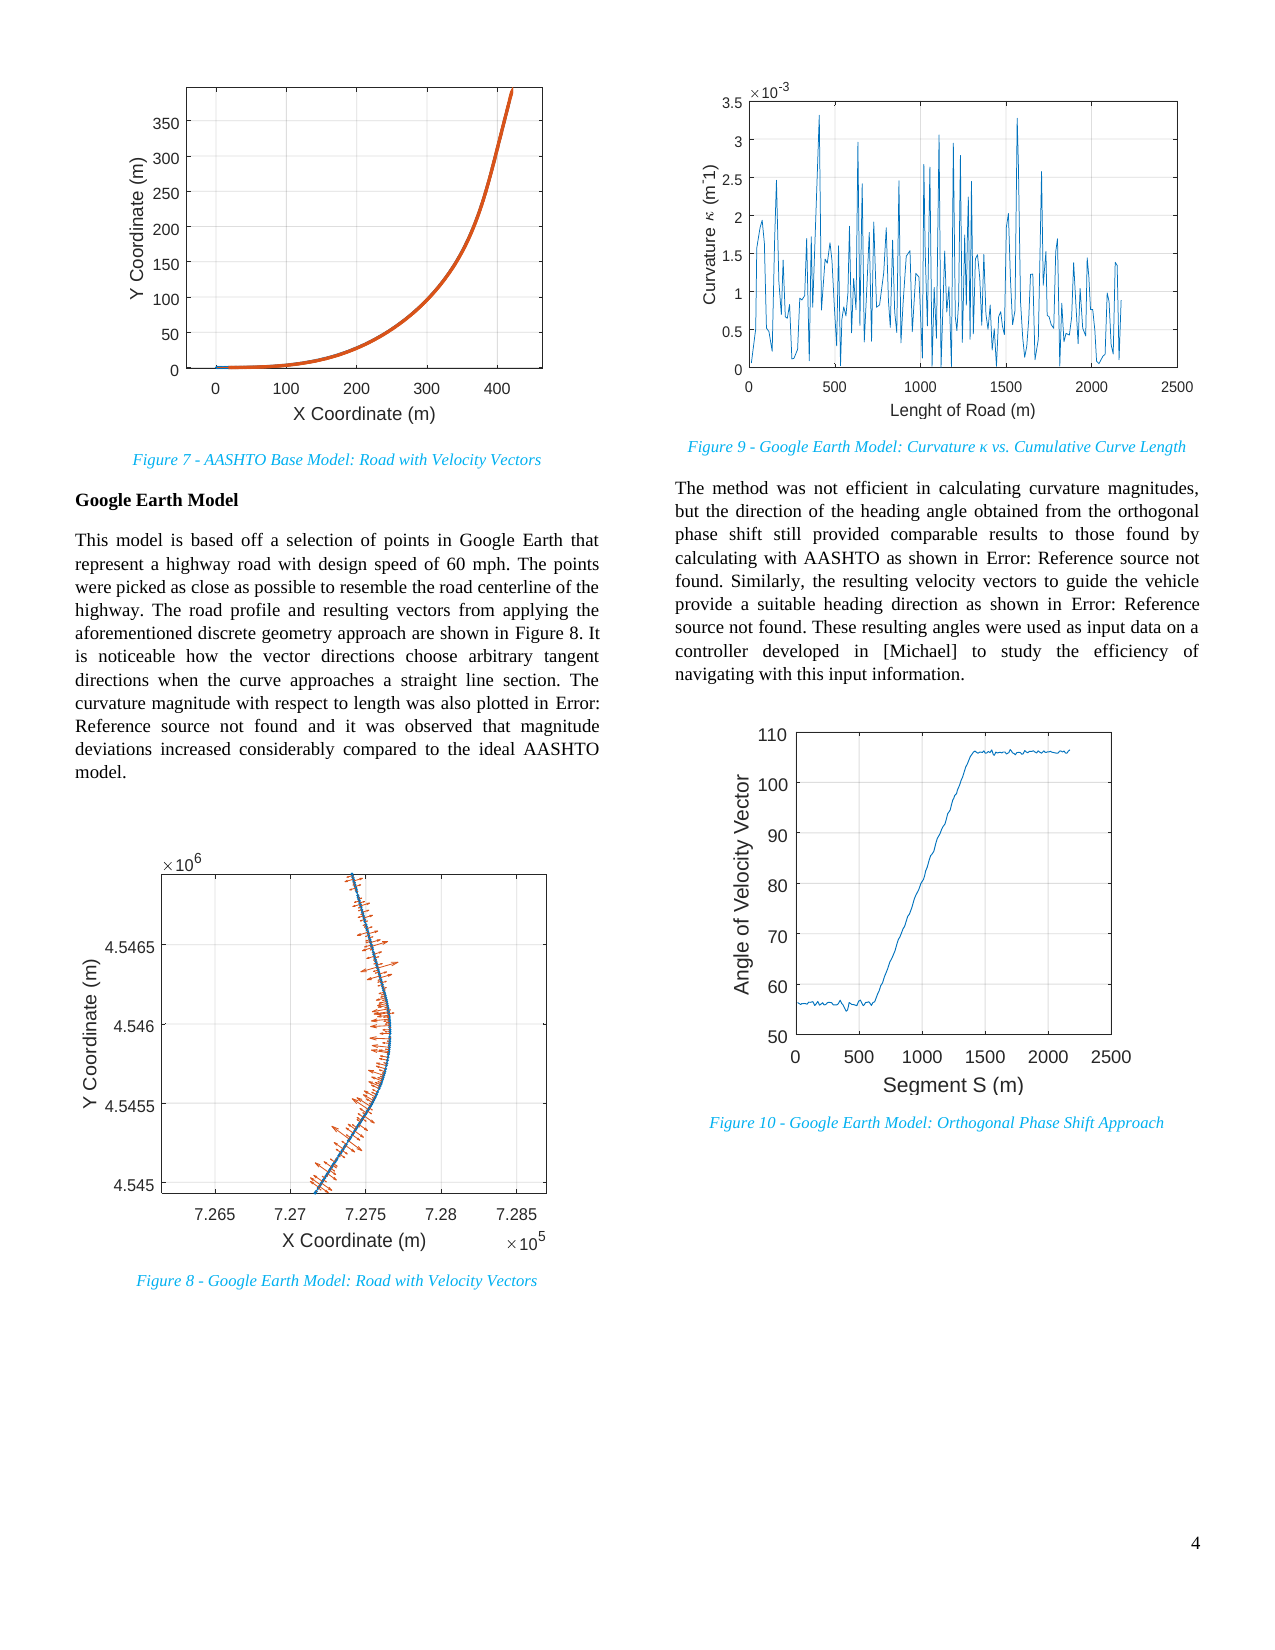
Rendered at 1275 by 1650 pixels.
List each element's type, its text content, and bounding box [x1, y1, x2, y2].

picture [433, 1275, 439, 1282]
picture [203, 456, 210, 465]
picture [492, 1275, 498, 1283]
text Google Earth Model [75, 489, 600, 511]
picture [437, 454, 443, 462]
picture [183, 454, 191, 465]
picture [496, 454, 502, 462]
picture [1097, 1119, 1105, 1128]
picture [214, 456, 221, 465]
